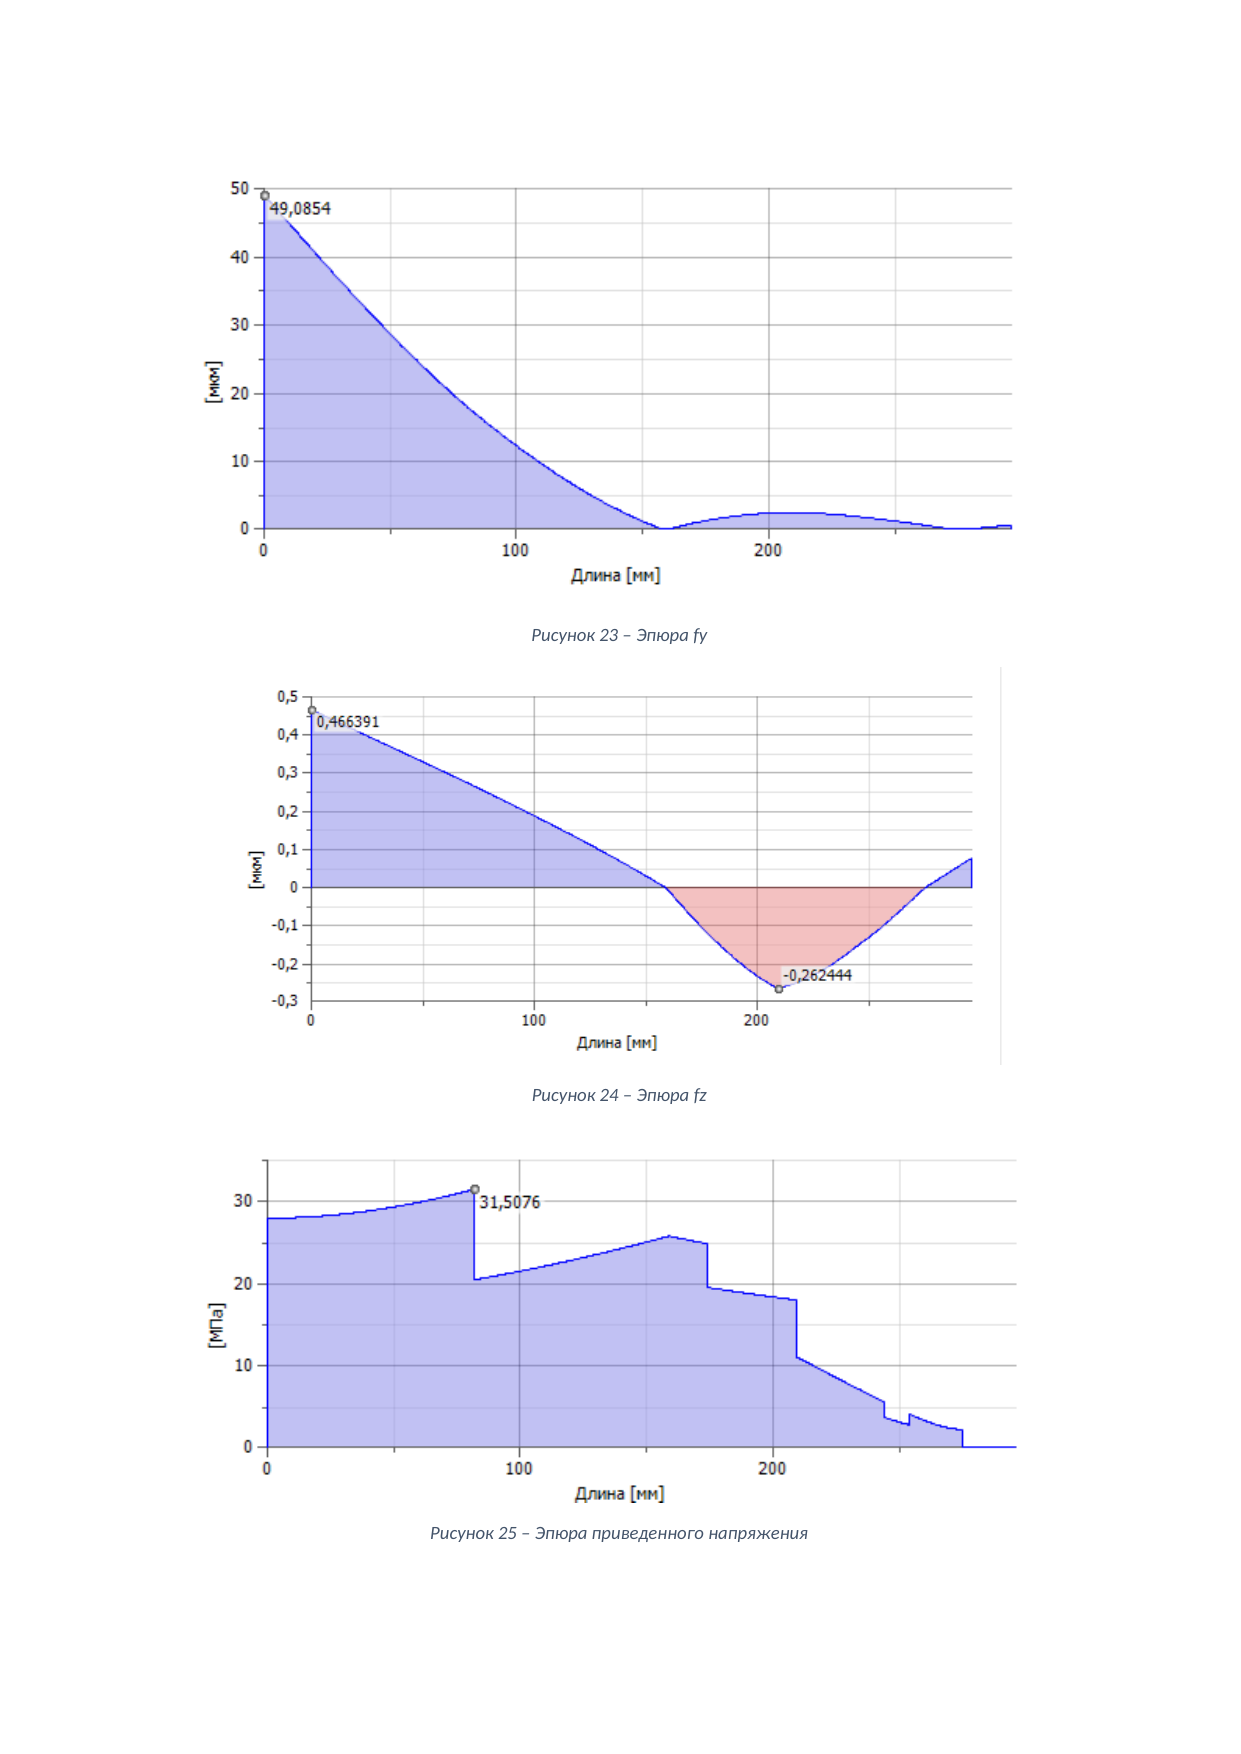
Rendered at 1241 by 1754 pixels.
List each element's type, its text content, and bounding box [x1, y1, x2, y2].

text Рисунок 25 – Эпюра приведенного напряжения [150, 1521, 1090, 1544]
picture [196, 1127, 1045, 1503]
text Рисунок 24 – Эпюра fz [150, 1083, 1090, 1106]
text Рисунок 23 – Эпюра fy [150, 623, 1090, 646]
picture [198, 150, 1042, 605]
picture [238, 667, 1002, 1065]
